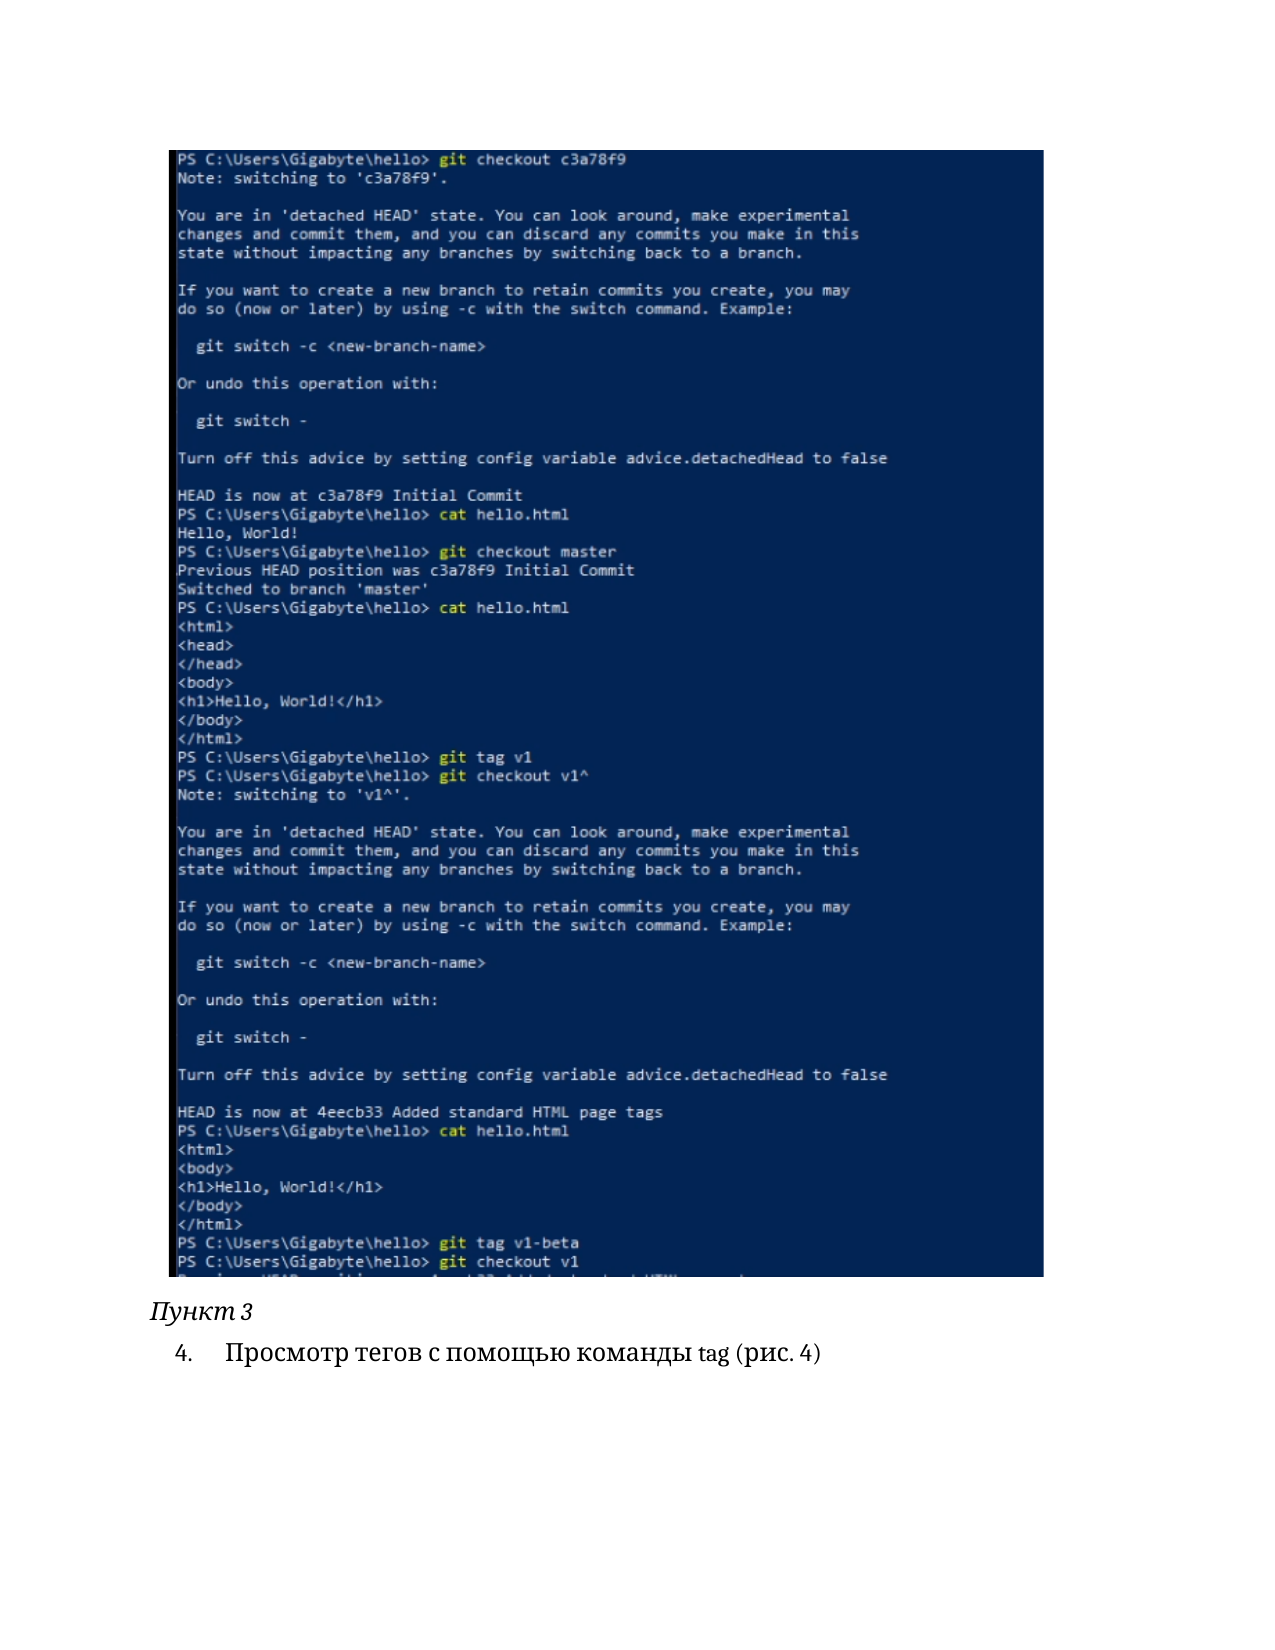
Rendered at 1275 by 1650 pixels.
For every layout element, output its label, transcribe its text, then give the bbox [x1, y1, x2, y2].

text Пункт 3 [150, 1298, 1125, 1327]
list Просмотр тегов с помощью команды tag (рис. 4) [175, 1339, 1125, 1368]
picture [168, 150, 1044, 1277]
